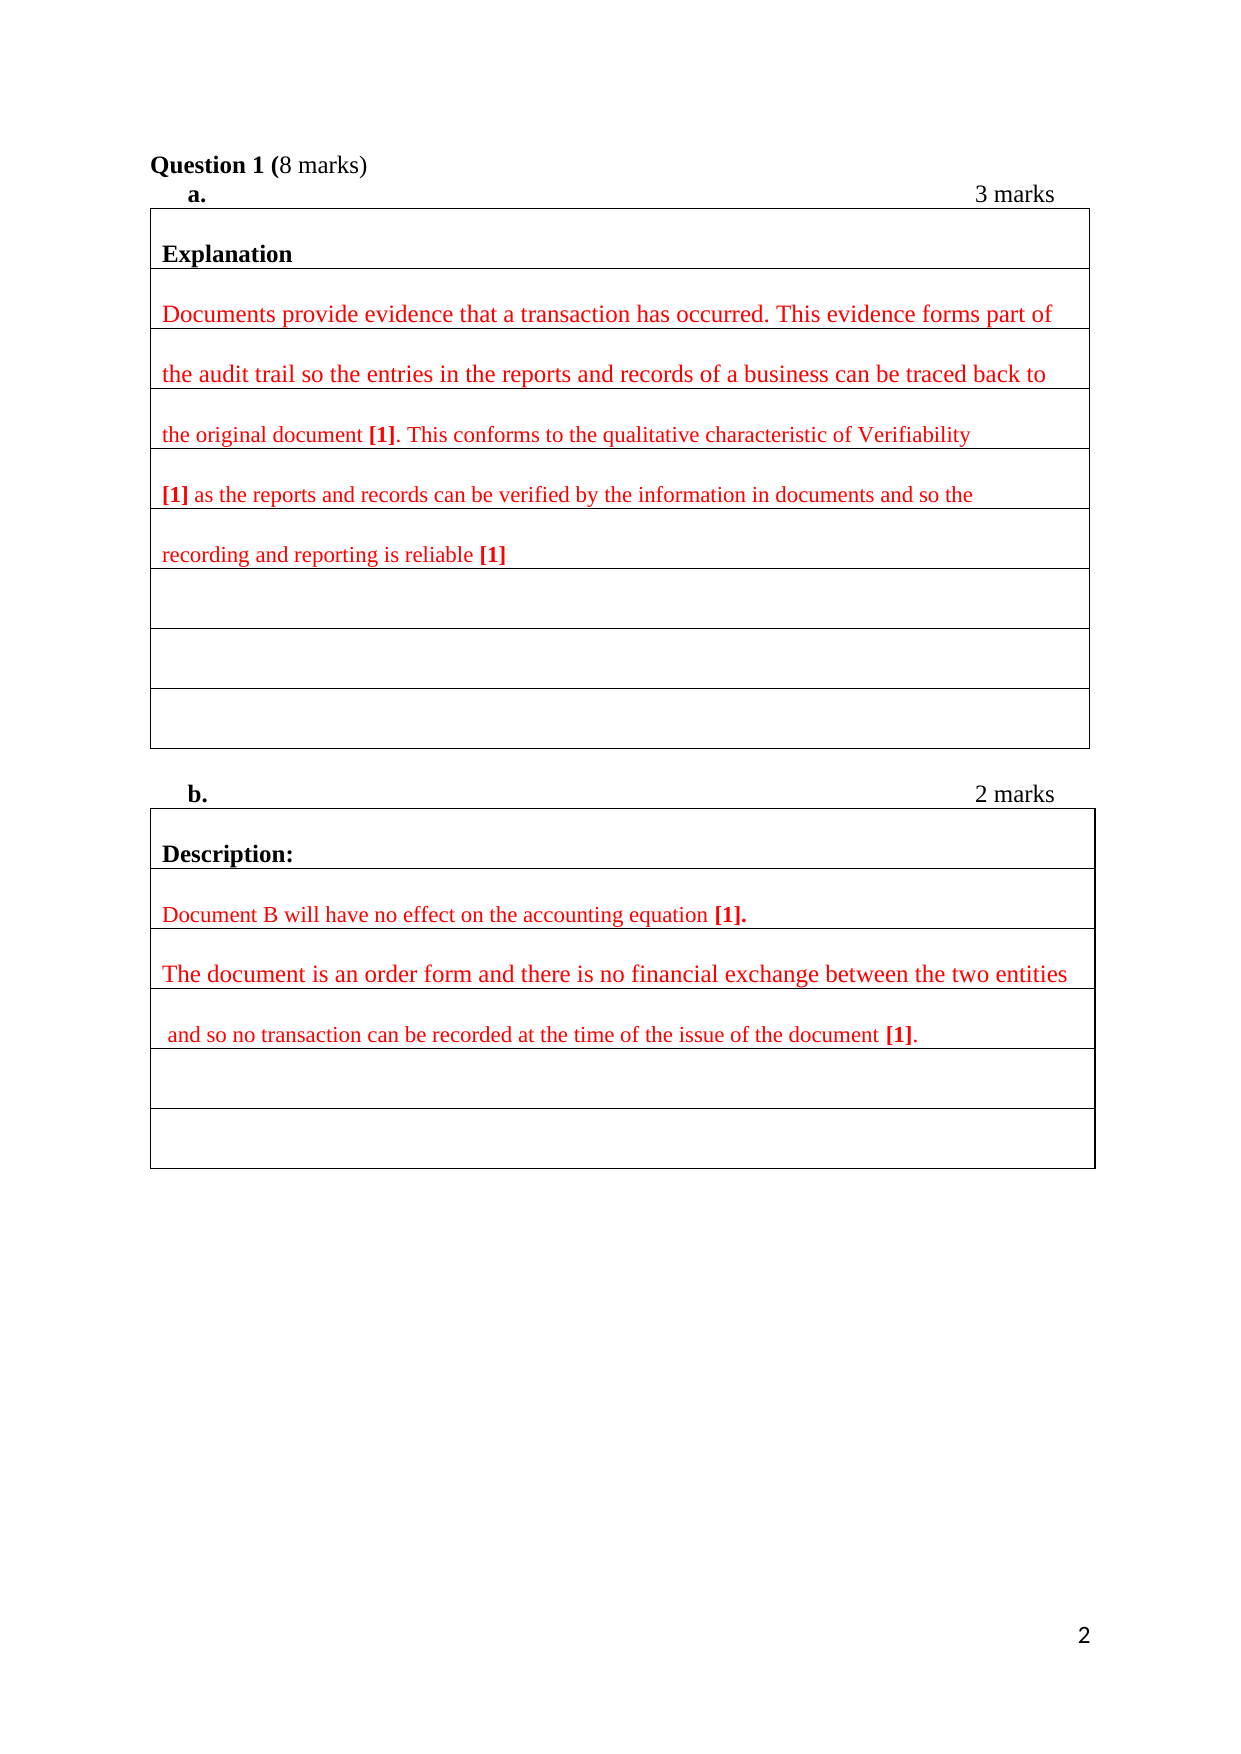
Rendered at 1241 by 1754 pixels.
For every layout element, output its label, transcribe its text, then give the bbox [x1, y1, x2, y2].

table_cell the original document [1]. This conforms to the qualitative characteristic of Verifiability [151, 389, 1089, 447]
table_cell [151, 1109, 1094, 1168]
table_cell Document B will have no effect on the accounting equation [1]. [151, 869, 1094, 928]
table_cell [151, 569, 1089, 627]
table_header Description: [151, 809, 1094, 868]
table_header Explanation [151, 209, 1089, 267]
table_cell [151, 629, 1089, 687]
list 3 marks [187, 179, 1090, 207]
table_cell recording and reporting is reliable [1] [151, 509, 1089, 567]
table_cell the audit trail so the entries in the reports and records of a business can be traced back to [151, 329, 1089, 387]
table_cell [151, 689, 1089, 747]
table_cell Documents provide evidence that a transaction has occurred. This evidence forms part of [151, 269, 1089, 327]
table_cell The document is an order form and there is no financial exchange between the two entities [151, 929, 1094, 988]
table_cell [151, 1049, 1094, 1108]
table_cell and so no transaction can be recorded at the time of the issue of the document [1]. [151, 989, 1094, 1048]
list 2 marks [187, 779, 1090, 808]
table_cell [1] as the reports and records can be verified by the information in documents and so the [151, 449, 1089, 507]
text Question 1 (8 marks) [150, 150, 1090, 179]
